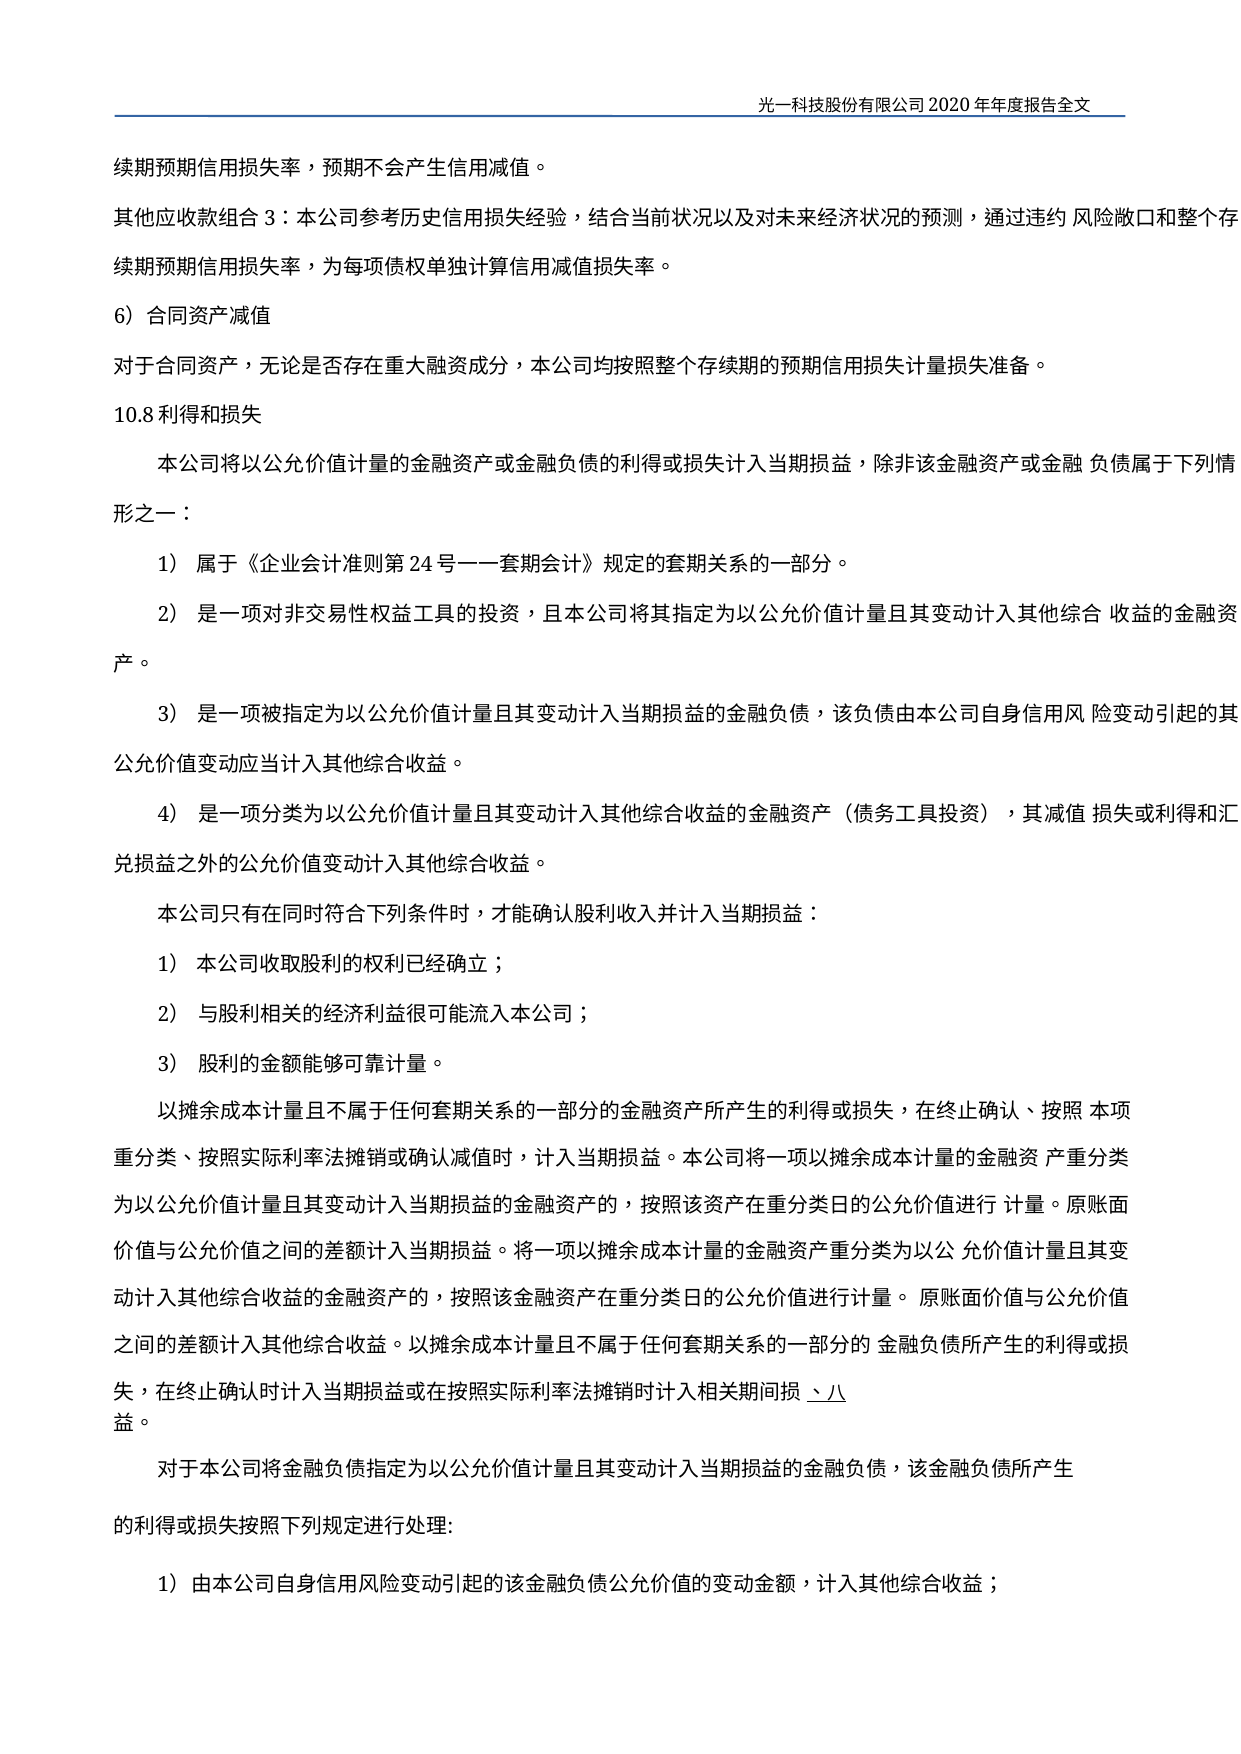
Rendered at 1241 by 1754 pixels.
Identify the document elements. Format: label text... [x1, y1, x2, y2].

text 对于本公司将金融负债指定为以公允价值计量且其变动计入当期损益的金融负债，该金融负债所产生 [157, 1437, 1240, 1486]
text 3） 股利的金额能够可靠计量。 [157, 1031, 1240, 1081]
text 3） 是一项被指定为以公允价值计量且其变动计入当期损益的金融负债，该负债由本公司自身信用风 险变动引起的其公允价值变动应当计入其他综合收益。 [114, 681, 1240, 781]
text 1） 由本公司自身信用风险变动引起的该金融负债公允价值的变动金额，计入其他综合收益； [157, 1552, 1240, 1601]
text 10.8利得和损失 [9, 383, 1240, 432]
text 2） 是一项对非交易性权益工具的投资，且本公司将其指定为以公允价值计量且其变动计入其他综合 收益的金融资产。 [114, 581, 1240, 681]
text 益。 [9, 1408, 1240, 1437]
text 6）合同资产减值 [9, 284, 1240, 333]
text 本公司将以公允价值计量的金融资产或金融负债的利得或损失计入当期损益，除非该金融资产或金融 负债属于下列情形之一： [114, 432, 1240, 531]
text 以摊余成本计量且不属于任何套期关系的一部分的金融资产所产生的利得或损失，在终止确认、按照 本项重分类、按照实际利率法摊销或确认减值时，计入当期损益。本公司将一项以摊余成本计量的金融资 产重分类为以公允价值计量且其变动计入当期损益的金融资产的，按照该资产在重分类日的公允价值进行 计量。原账面价值与公允价值之间的差额计入当期损益。将一项以摊余成本计量的金融资产重分类为以公 允价值计量且其变动计入其他综合收益的金融资产的，按照该金融资产在重分类日的公允价值进行计量。 原账面价值与公允价值之间的差额计入其他综合收益。以摊余成本计量且不属于任何套期关系的一部分的 金融负债所产生的利得或损失，在终止确认时计入当期损益或在按照实际利率法摊销时计入相关期间损 、八 [114, 1081, 1132, 1408]
text 2） 与股利相关的经济利益很可能流入本公司； [157, 981, 1240, 1031]
text 对于合同资产，无论是否存在重大融资成分，本公司均按照整个存续期的预期信用损失计量损失准备。 [9, 333, 1240, 383]
text 1） 属于《企业会计准则第24号一一套期会计》规定的套期关系的一部分。 [157, 531, 1240, 581]
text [114, 136, 1240, 185]
text 4） 是一项分类为以公允价值计量且其变动计入其他综合收益的金融资产（债务工具投资），其减值 损失或利得和汇兑损益之外的公允价值变动计入其他综合收益。 [114, 781, 1240, 881]
text 的利得或损失按照下列规定进行处理: [9, 1511, 1240, 1540]
text 本公司只有在同时符合下列条件时，才能确认股利收入并计入当期损益： [157, 881, 1240, 931]
text 1） 本公司收取股利的权利已经确立； [157, 931, 1240, 981]
text 其他应收款组合3：本公司参考历史信用损失经验，结合当前状况以及对未来经济状况的预测，通过违约 风险敞口和整个存续期预期信用损失率，为每项债权单独计算信用减值损失率。 [114, 185, 1240, 284]
